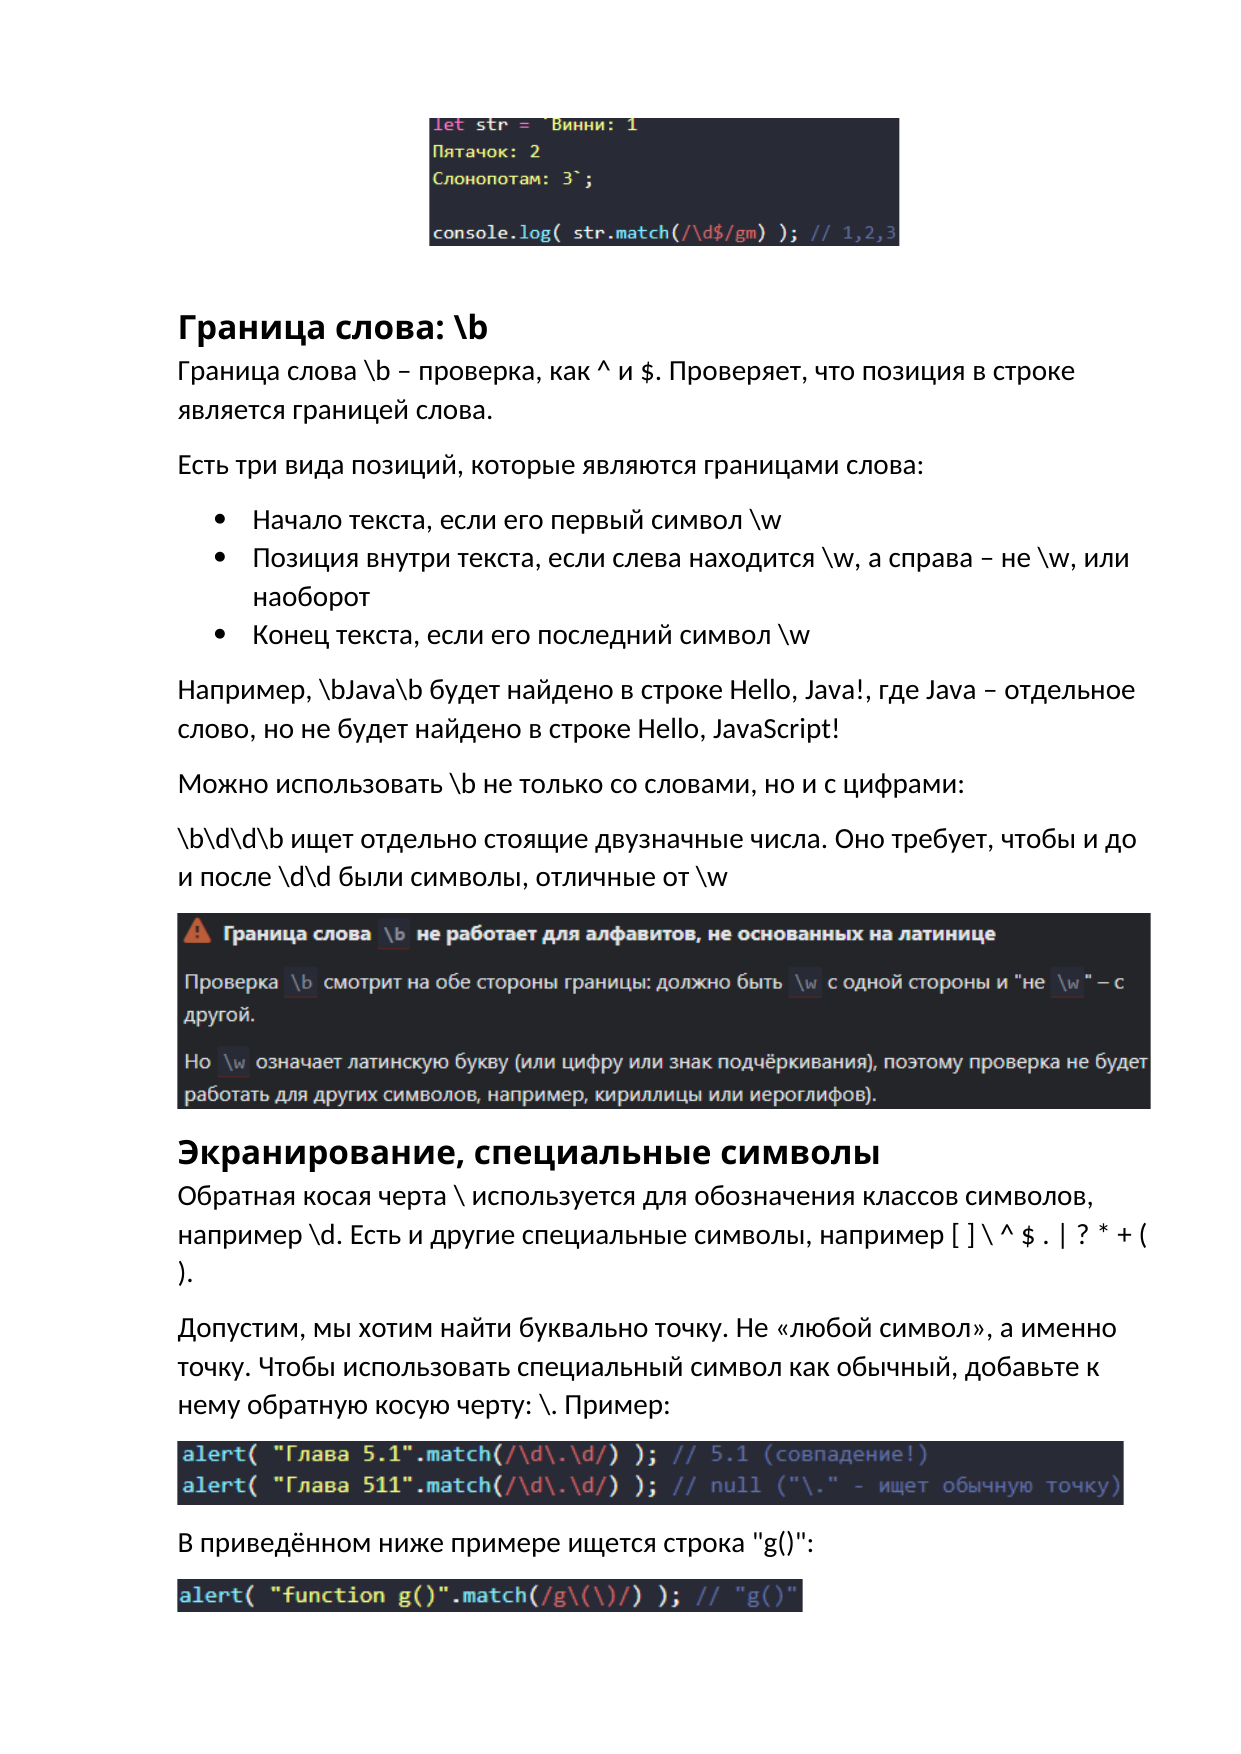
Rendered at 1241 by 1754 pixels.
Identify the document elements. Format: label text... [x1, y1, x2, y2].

text \b\d\d\b ищет отдельно стоящие двузначные числа. Оно требует, чтобы и до и после \d\d были символы, отличные от \w [177, 820, 1152, 894]
text Обратная косая черта \ используется для обозначения классов символов, например \d. Есть и другие специальные символы, например [ ] \ ^ $ . | ? * + ( ). [177, 1177, 1152, 1290]
picture [177, 913, 1151, 1109]
list Конец текста, если его последний символ \w [215, 616, 1152, 652]
picture [177, 1579, 803, 1612]
list Позиция внутри текста, если слева находится \w, а справа – не \w, или наоборот [215, 539, 1152, 613]
text Граница слова \b – проверка, как ^ и $. Проверяет, что позиция в строке является границей слова. [177, 352, 1152, 426]
subtitle Экранирование, специальные символы [177, 1128, 1152, 1174]
subtitle Граница слова: \b [177, 303, 1152, 349]
text Есть три вида позиций, которые являются границами слова: [177, 446, 1152, 482]
picture [177, 1441, 1124, 1505]
text Можно использовать \b не только со словами, но и с цифрами: [177, 765, 1152, 801]
text Например, \bJava\b будет найдено в строке Hello, Java!, где Java – отдельное слово, но не будет найдено в строке Hello, JavaScript! [177, 671, 1152, 746]
text В приведённом ниже примере ищется строка "g()": [177, 1524, 1152, 1560]
list Начало текста, если его первый символ \w [215, 501, 1152, 537]
text Допустим, мы хотим найти буквально точку. Не «любой символ», а именно точку. Чтобы использовать специальный символ как обычный, добавьте к нему обратную косую черту: \. Пример: [177, 1309, 1152, 1422]
picture [429, 118, 900, 246]
